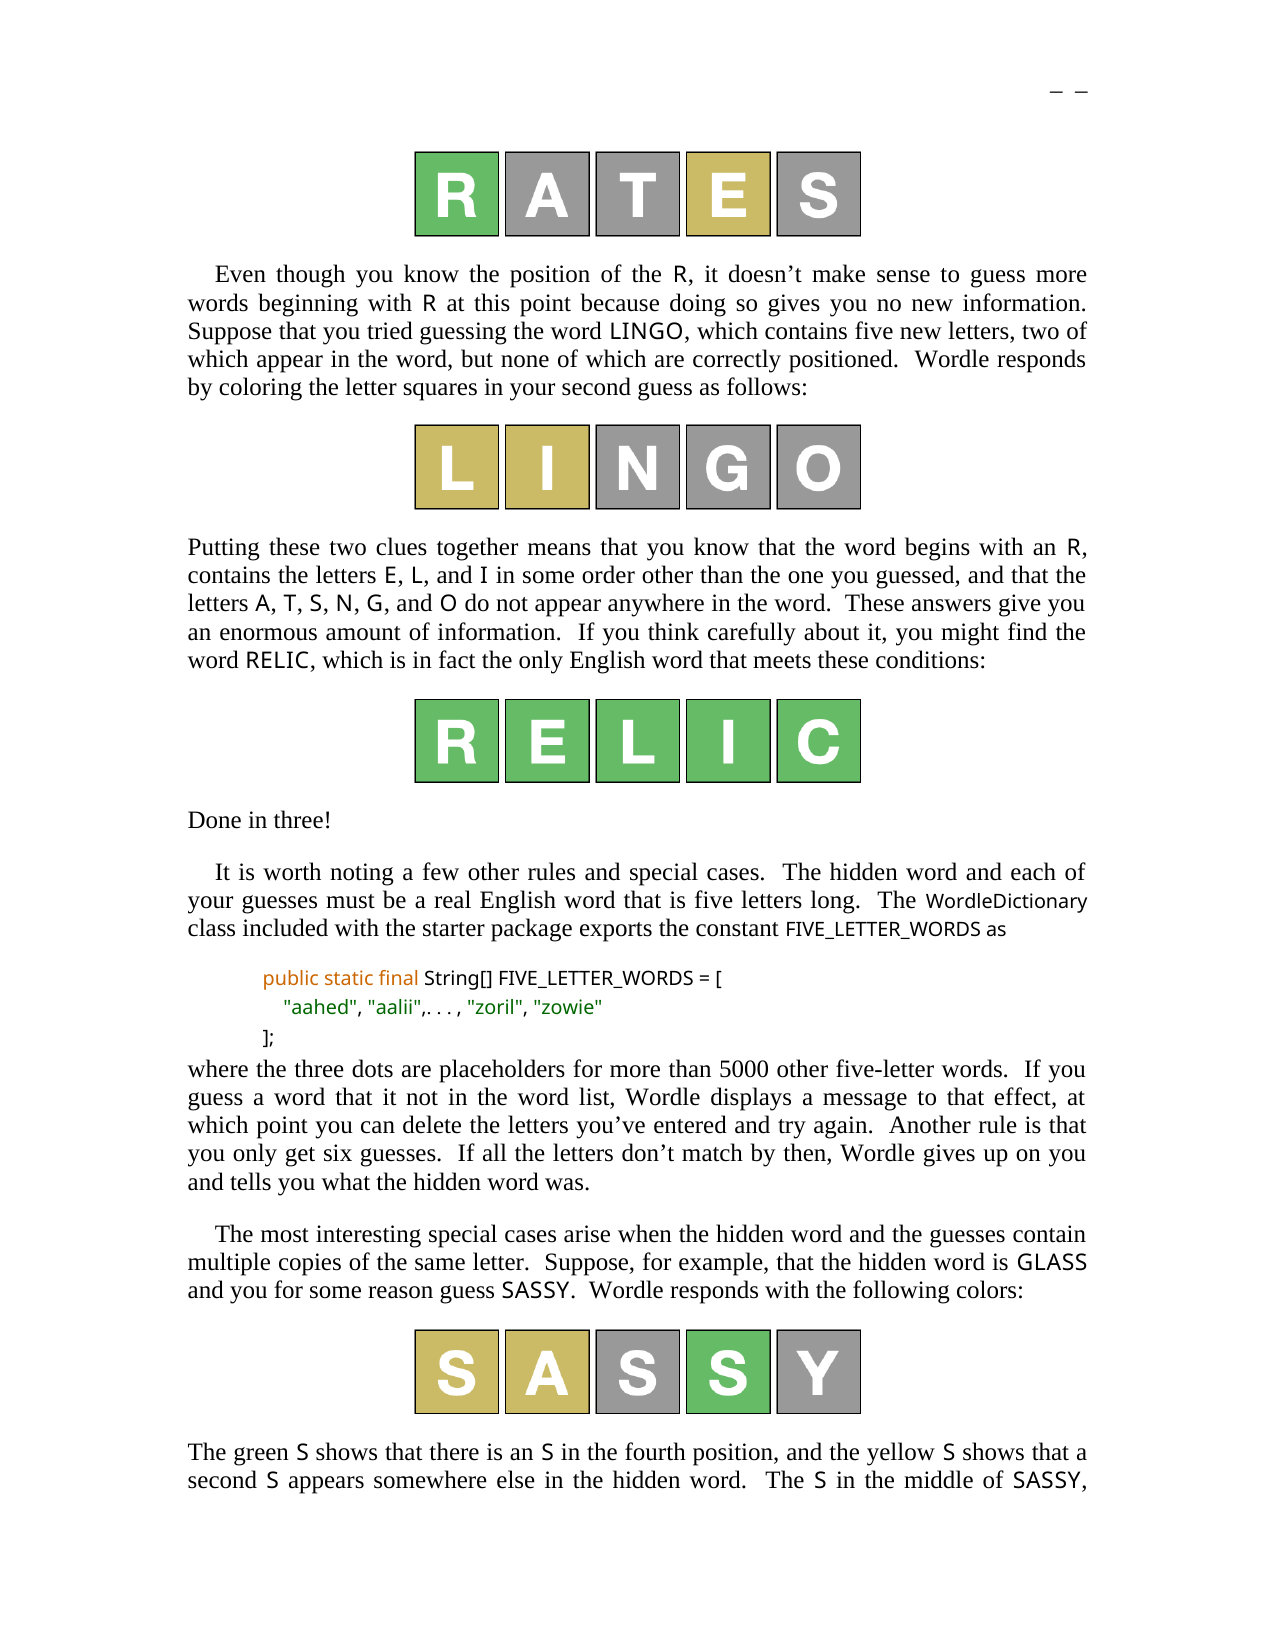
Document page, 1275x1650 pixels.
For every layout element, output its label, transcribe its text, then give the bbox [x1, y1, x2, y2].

picture [412, 1325, 863, 1416]
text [187, 1437, 1087, 1494]
text where the three dots are placeholders for more than 5000 other five-letter words. If you guess a word that it not in the word list, Wordle displays a message to that effect, at which point you can delete the letters you’ve entered and try again. Another rule is that you only get six guesses. If all the letters don’t match by then, Wordle gives up on you and tells you what the hidden word was. [187, 1055, 1087, 1196]
text Done in three! [187, 806, 1087, 834]
picture [412, 150, 863, 239]
text ]; [262, 1023, 1087, 1050]
text It is worth noting a few other rules and special cases. The hidden word and each of your guesses must be a real English word that is five letters long. The WordleDictionary class included with the starter package exports the constant FIVE_LETTER_WORDS as [187, 858, 1087, 942]
text Even though you know the position of the R, it doesn’t make sense to guess more words beginning with R at this point because doing so gives you no new information. Suppose that you tried guessing the word LINGO, which contains five new letters, two of which appear in the word, but none of which are correctly positioned. Wordle responds by coloring the letter squares in your second guess as follows: [187, 260, 1087, 401]
text public static final String[] FIVE_LETTER_WORDS = [ [262, 964, 1087, 991]
text Putting these two clues together means that you know that the word begins with an R, contains the letters E, L, and I in some order other than the one you guessed, and that the letters A, T, S, N, G, and O do not appear anywhere in the word. These answers give you an enormous amount of information. If you think carefully about it, you might find the word RELIC, which is in fact the only English word that meets these conditions: [187, 533, 1087, 674]
text The most interesting special cases arise when the hidden word and the guesses contain multiple copies of the same letter. Suppose, for example, that the hidden word is GLASS and you for some reason guess SASSY. Wordle responds with the following colors: [187, 1219, 1087, 1304]
picture [412, 695, 863, 784]
picture [412, 422, 863, 512]
text "aahed", "aalii",. . . , "zoril", "zowie" [262, 993, 1087, 1020]
